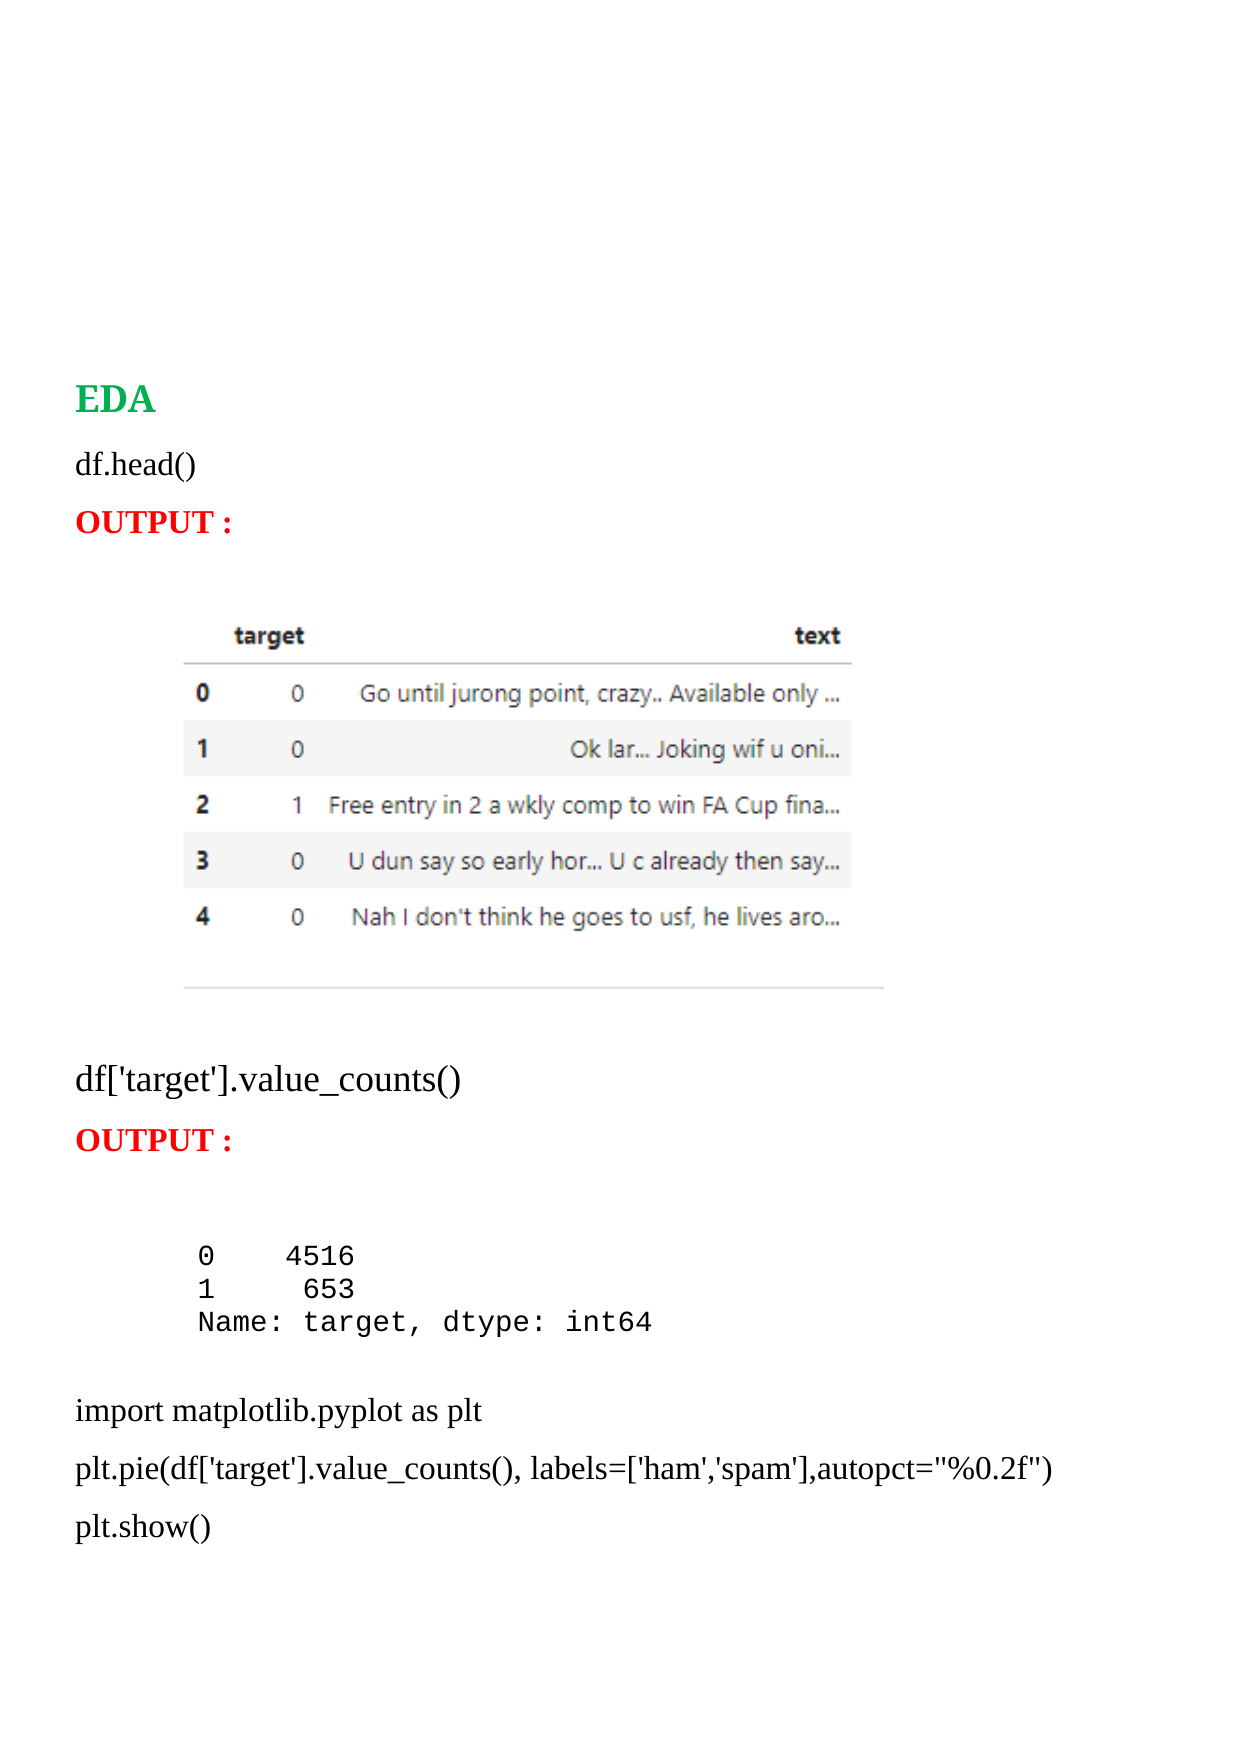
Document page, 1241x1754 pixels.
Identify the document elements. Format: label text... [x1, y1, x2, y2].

text import matplotlib.pyplot as plt [75, 1390, 1165, 1428]
picture [171, 609, 884, 989]
text EDA [75, 372, 1165, 423]
text df.head() [75, 444, 1165, 482]
text Name: target, dtype: int64 [75, 1307, 1165, 1340]
text 1 653 [75, 1274, 1165, 1307]
text 0 4516 [75, 1241, 1165, 1274]
text OUTPUT : [75, 502, 1165, 540]
text OUTPUT : [75, 1120, 1165, 1158]
text plt.show() [75, 1506, 1165, 1544]
text df['target'].value_counts() [75, 1057, 1165, 1100]
text plt.pie(df['target'].value_counts(), labels=['ham','spam'],autopct="%0.2f") [75, 1448, 1165, 1486]
